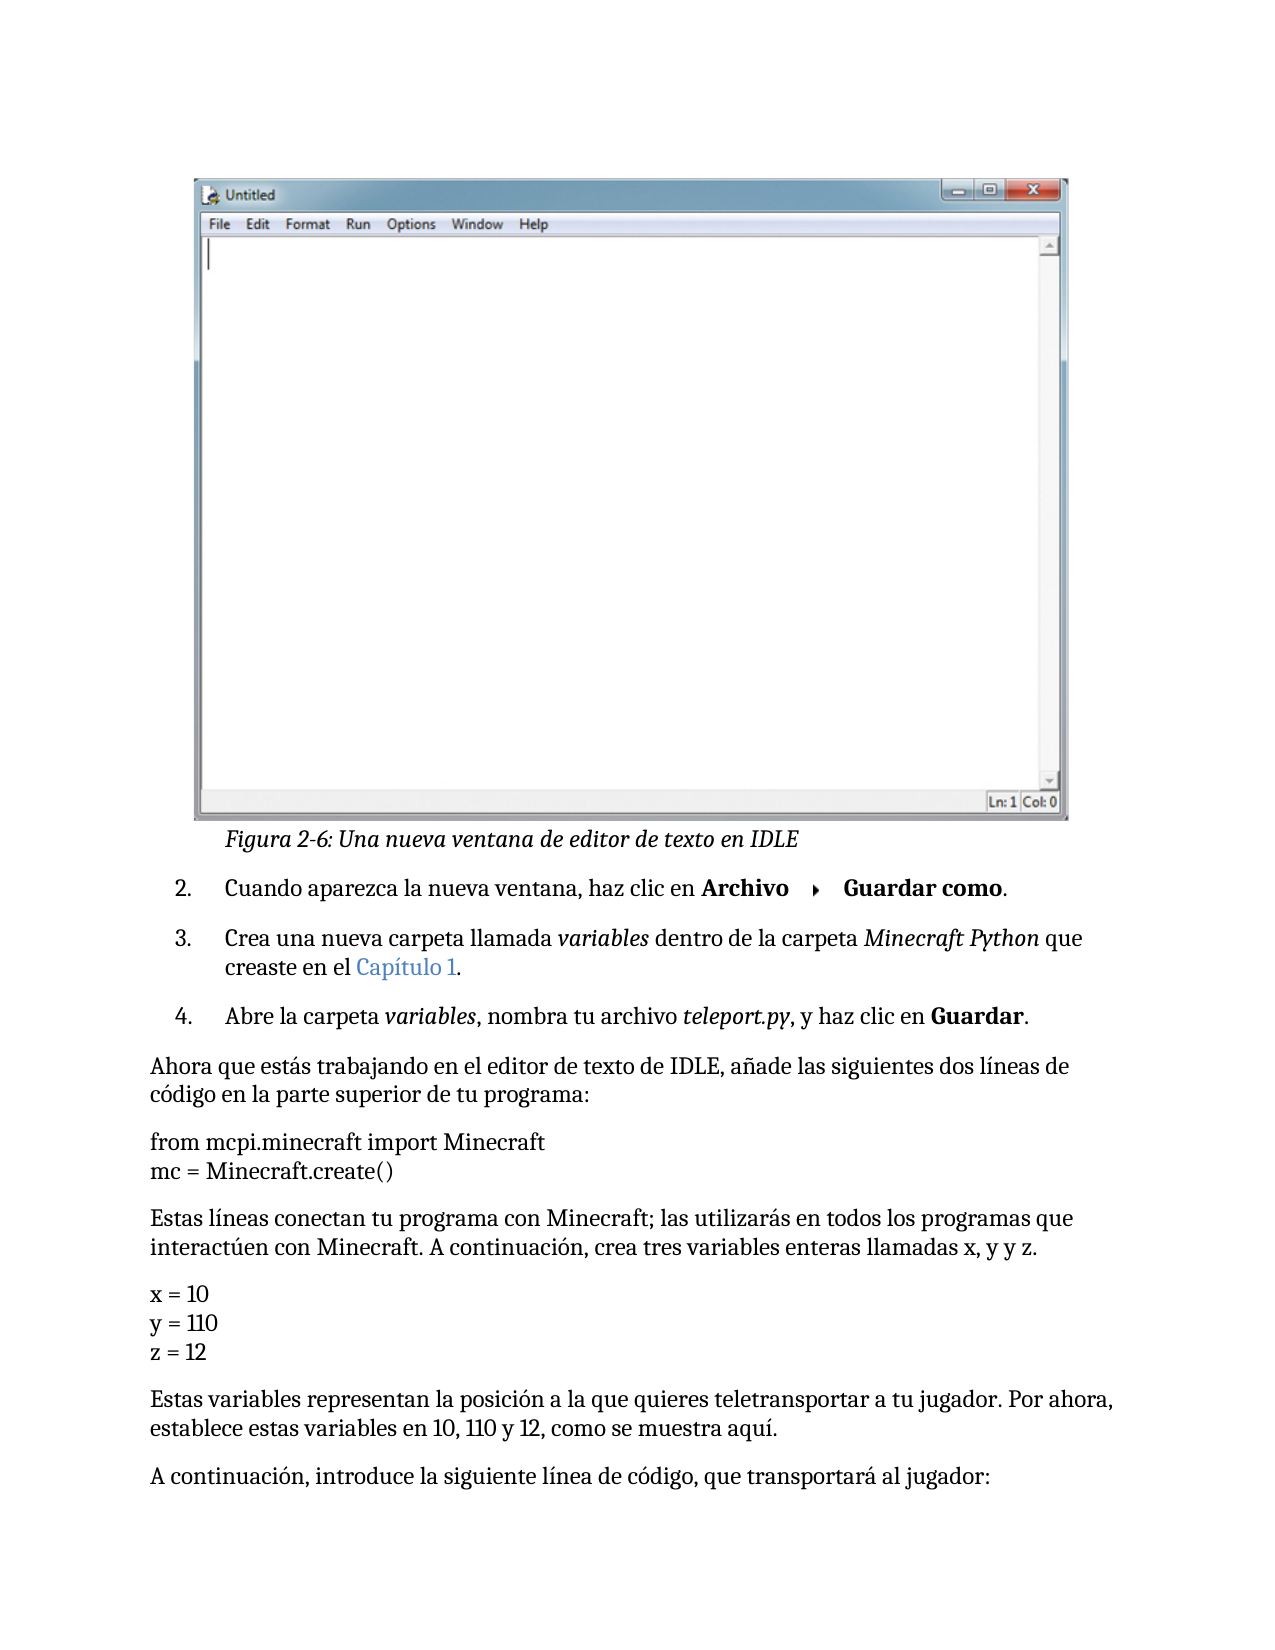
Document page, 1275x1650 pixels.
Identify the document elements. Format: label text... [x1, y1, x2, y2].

list Figura 2-6: Una nueva ventana de editor de texto en IDLE [175, 824, 1125, 853]
list Cuando aparezca la nueva ventana, haz clic en Archivo Guardar como. [175, 874, 1125, 903]
picture [193, 178, 1069, 821]
picture [813, 884, 820, 897]
text x = 10 y = 110 z = 12 [150, 1280, 1125, 1367]
text A continuación, introduce la siguiente línea de código, que transportará al jugador: [150, 1462, 1125, 1490]
text Estas líneas conectan tu programa con Minecraft; las utilizarás en todos los programas que interactúen con Minecraft. A continuación, crea tres variables enteras llamadas x, y y z. [150, 1204, 1125, 1262]
text Estas variables representan la posición a la que quieres teletransportar a tu jugador. Por ahora, establece estas variables en 10, 110 y 12, como se muestra aquí. [150, 1385, 1125, 1443]
list Abre la carpeta variables, nombra tu archivo teleport.py, y haz clic en Guardar. [175, 1002, 1125, 1031]
text Ahora que estás trabajando en el editor de texto de IDLE, añade las siguientes dos líneas de código en la parte superior de tu programa: [150, 1052, 1125, 1109]
text from mcpi.minecraft import Minecraft mc = Minecraft.create() [150, 1128, 1125, 1185]
list Crea una nueva carpeta llamada variables dentro de la carpeta Minecraft Python que creaste en el Capítulo 1. [175, 924, 1125, 981]
